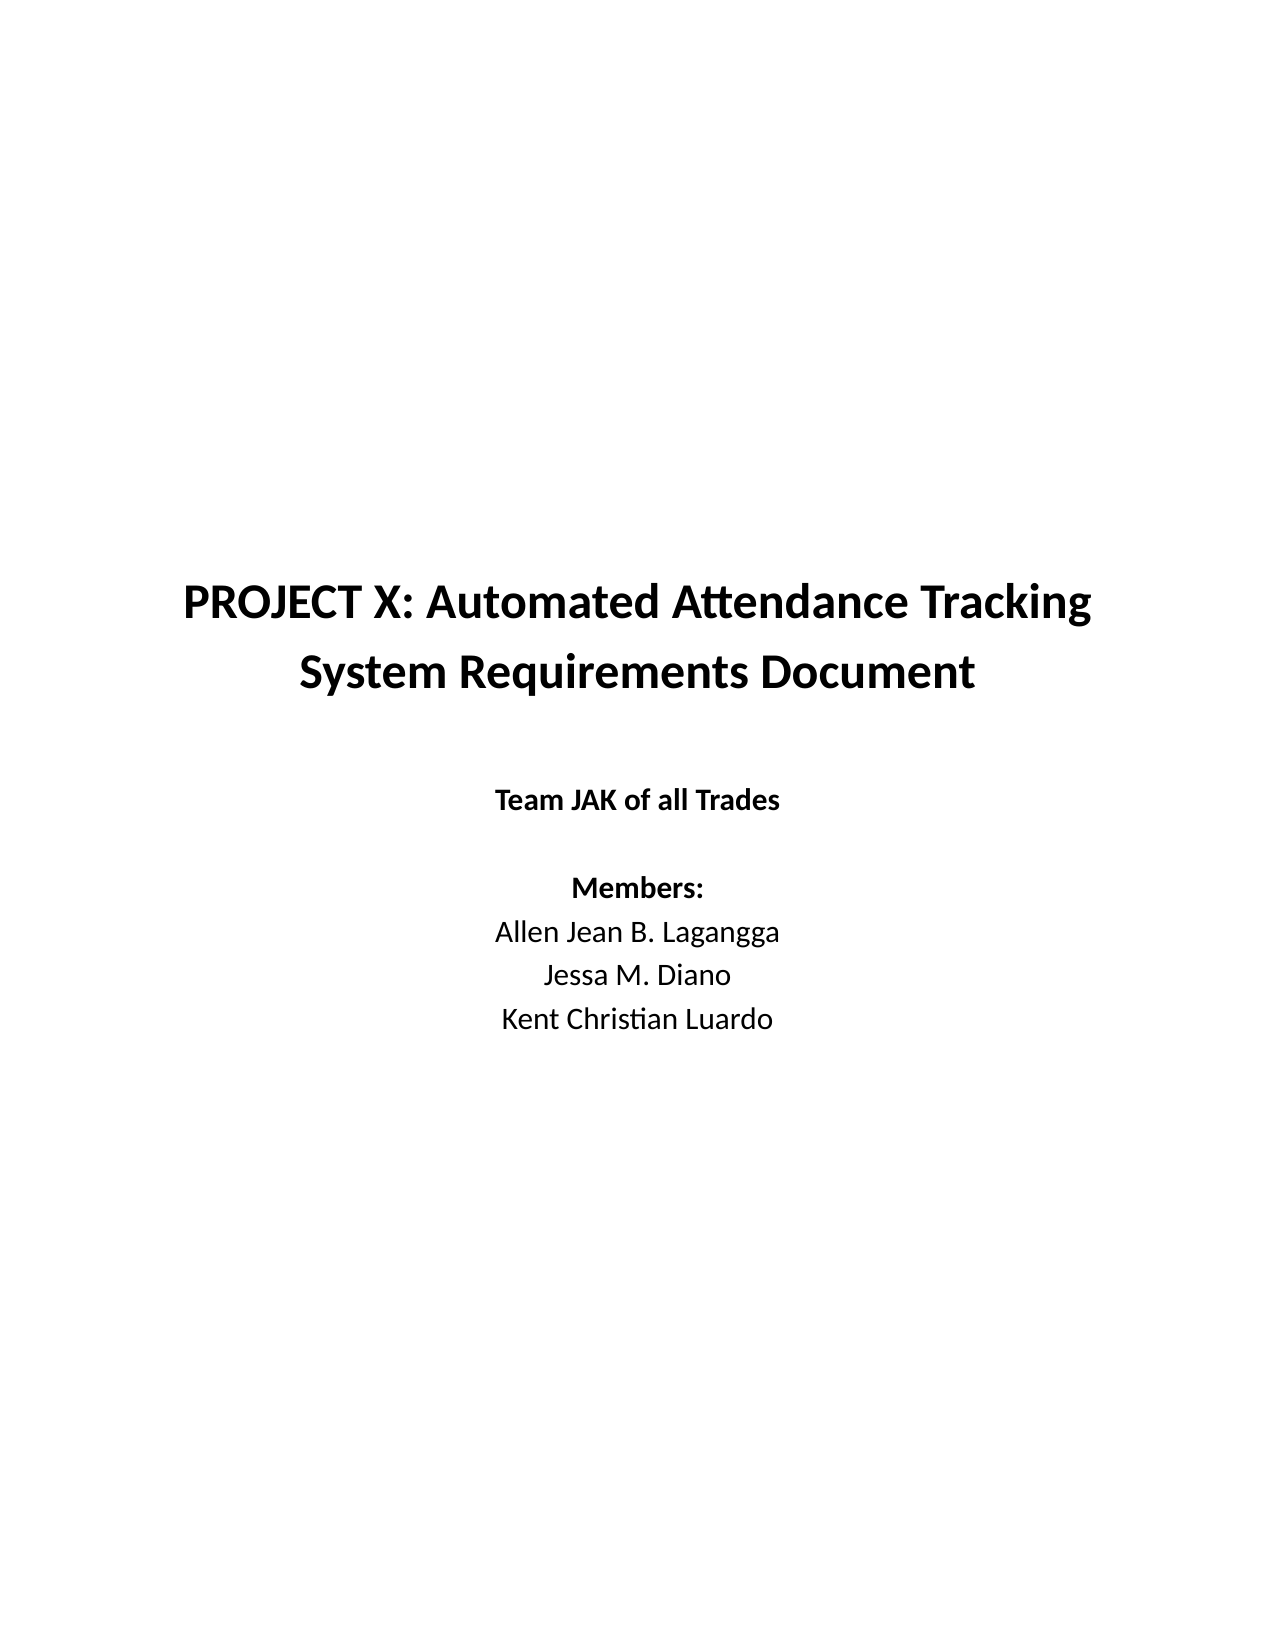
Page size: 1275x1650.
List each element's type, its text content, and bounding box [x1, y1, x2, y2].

text Allen Jean B. Lagangga Jessa M. Diano Kent Christian Luardo [150, 912, 1125, 1037]
text Team JAK of all Trades [150, 780, 1125, 818]
text Members: [150, 868, 1125, 906]
text PROJECT X: Automated Attendance Tracking System Requirements Document [150, 570, 1125, 701]
